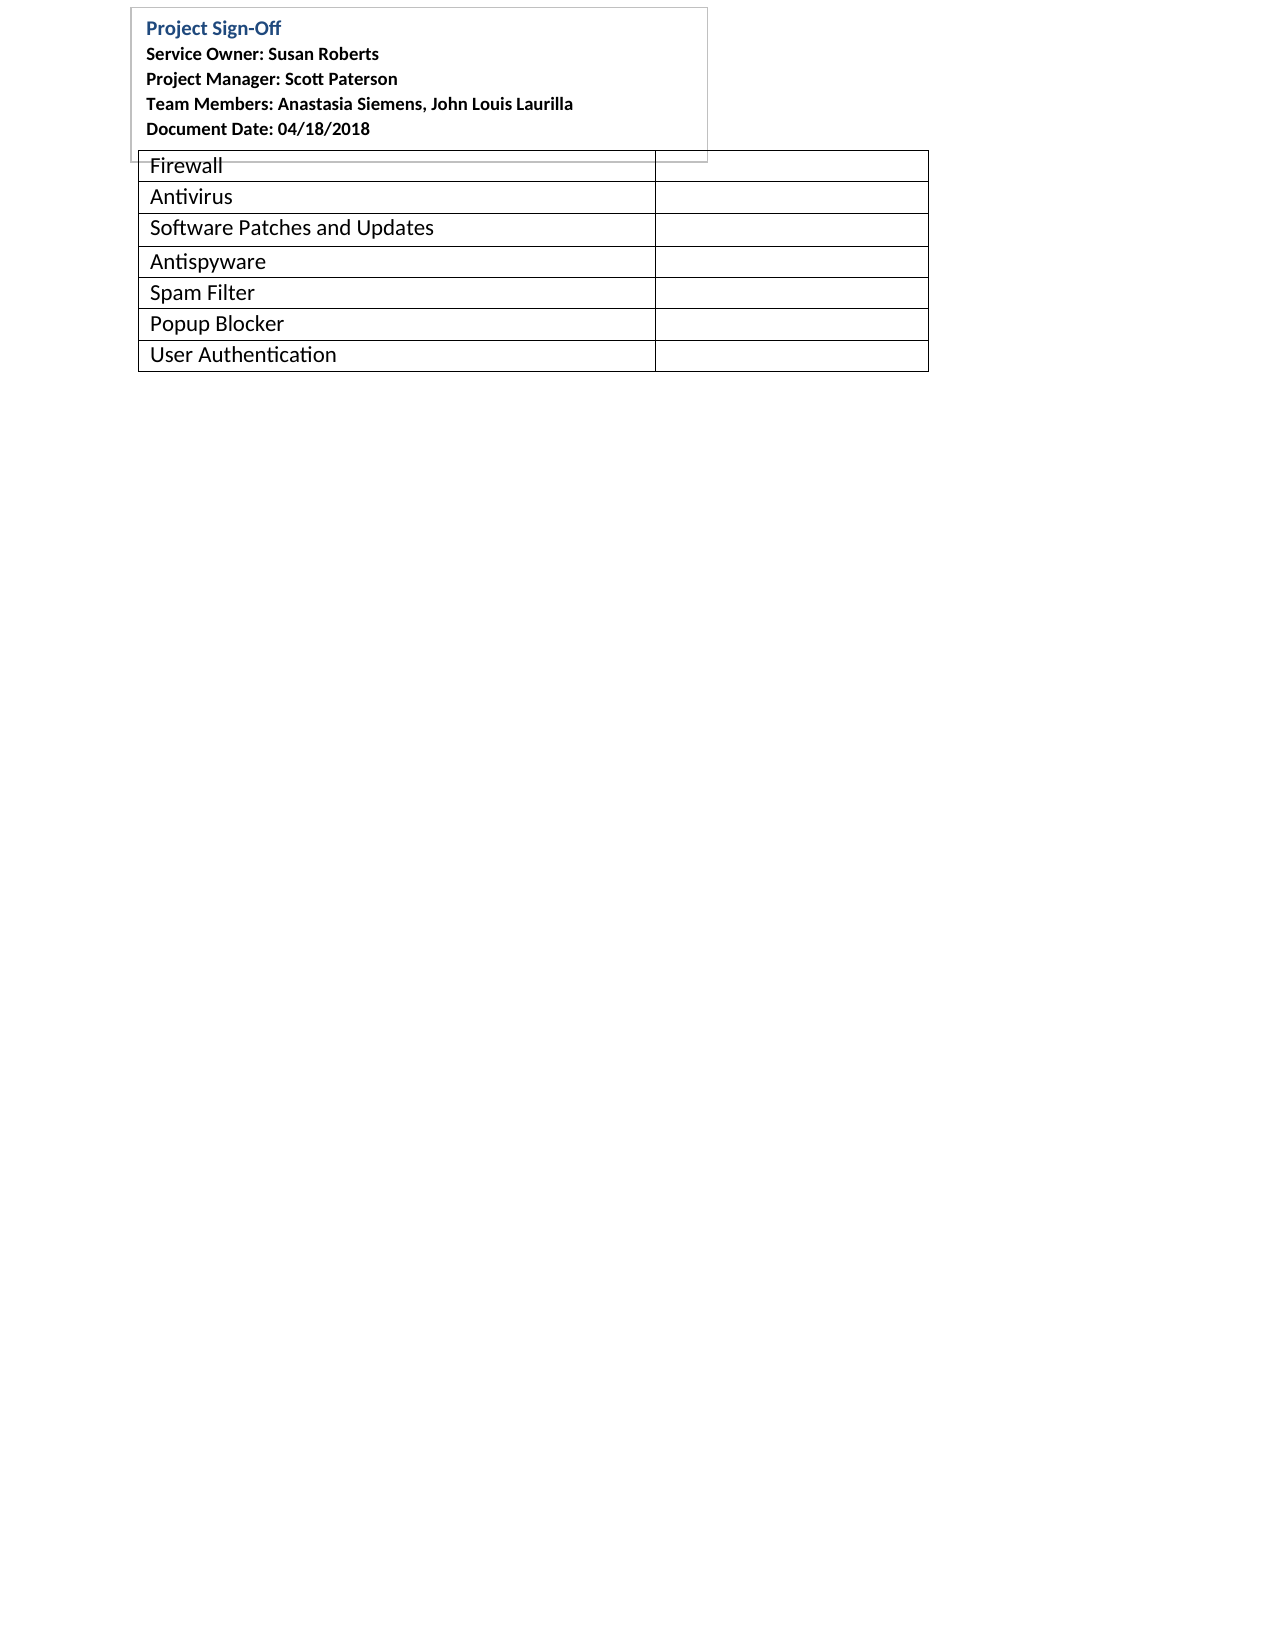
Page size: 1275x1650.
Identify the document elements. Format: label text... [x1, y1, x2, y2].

table_cell [656, 247, 928, 277]
table_cell [656, 182, 928, 212]
table_cell [656, 341, 928, 371]
table_cell Firewall [139, 151, 655, 181]
table_cell [656, 278, 928, 308]
table_cell [656, 309, 928, 339]
table_cell Antivirus [139, 182, 655, 212]
table_cell Software Patches and Updates [139, 214, 655, 246]
table_cell Popup Blocker [139, 309, 655, 339]
table_cell User Authentication [139, 341, 655, 371]
table_cell Antispyware [139, 247, 655, 277]
table_cell [656, 151, 928, 181]
table_cell [656, 214, 928, 246]
table_cell Spam Filter [139, 278, 655, 308]
